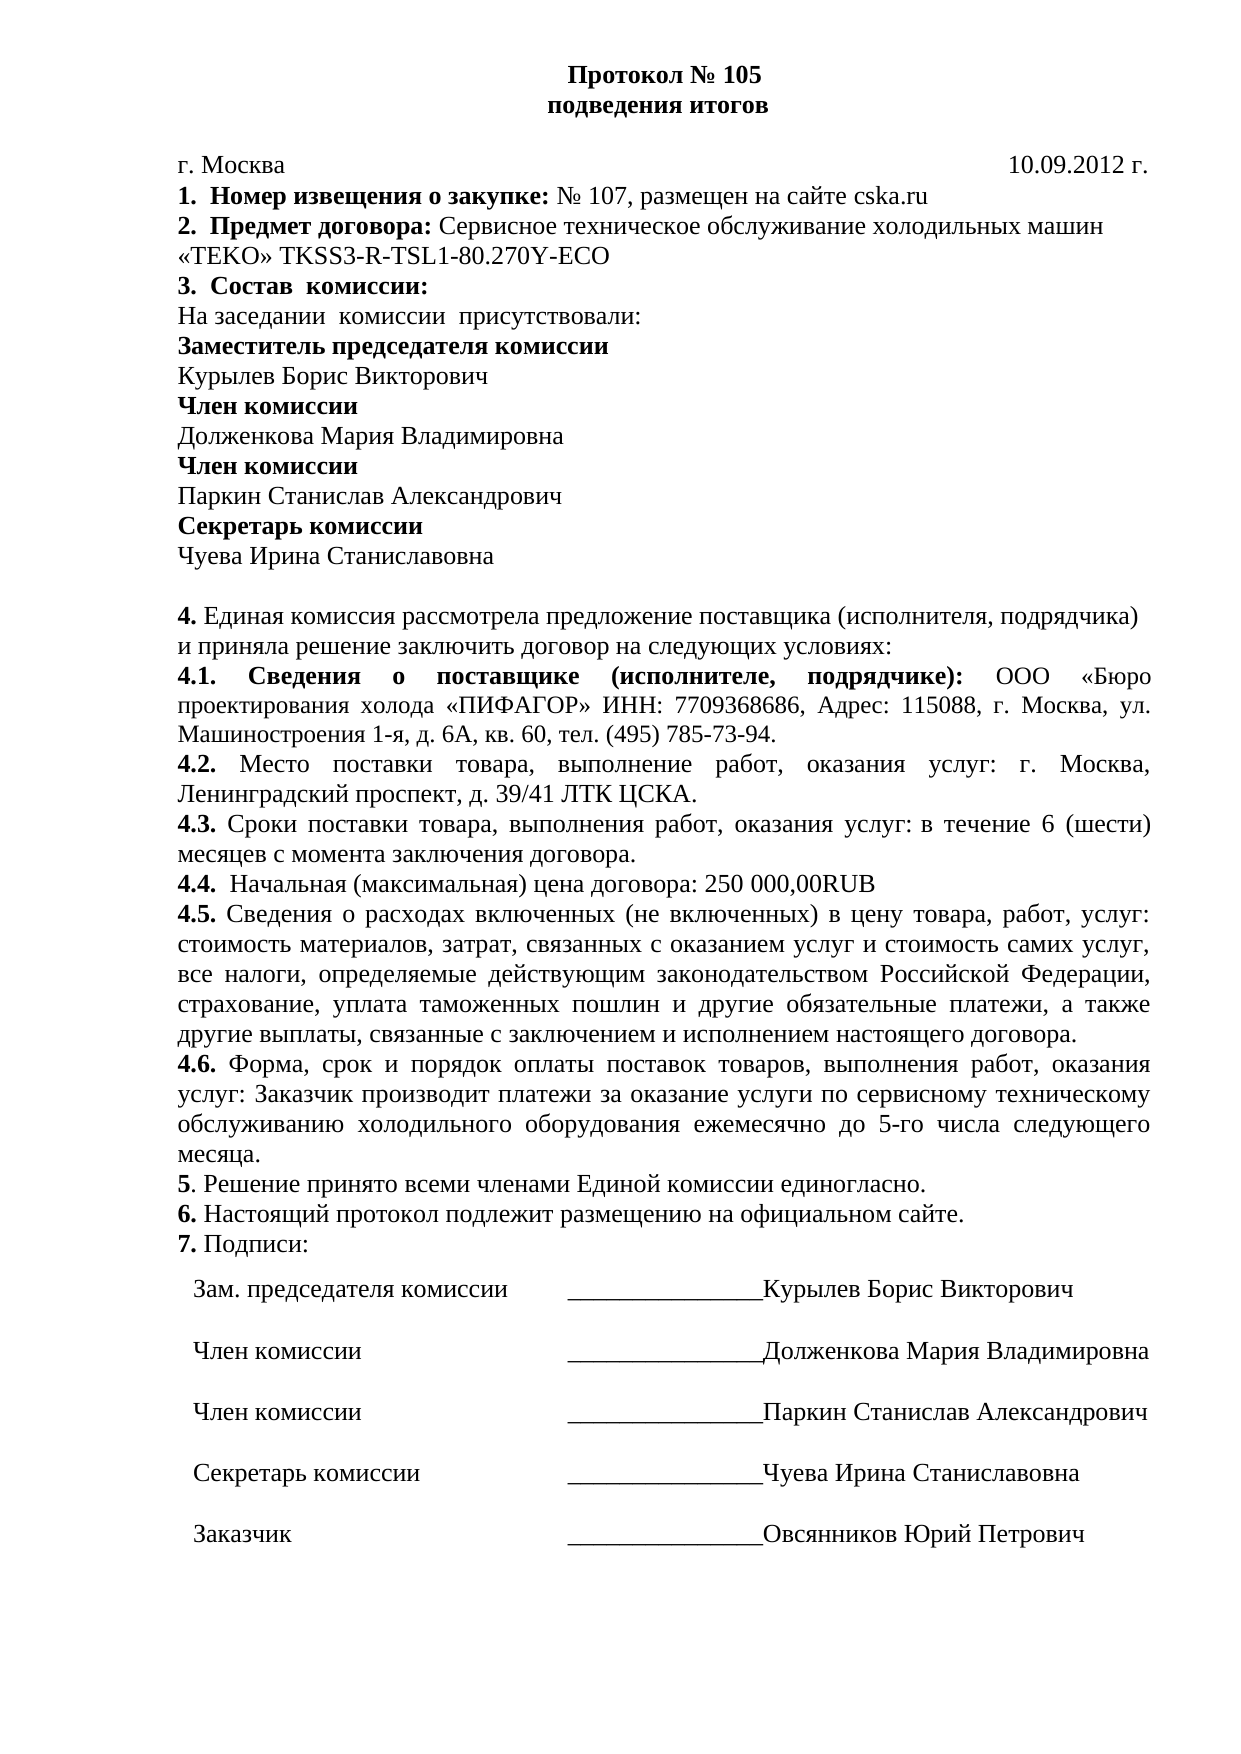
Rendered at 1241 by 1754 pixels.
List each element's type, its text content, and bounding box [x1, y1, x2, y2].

text 5. Решение принято всеми членами Единой комиссии единогласно. [177, 1168, 1152, 1198]
table_cell Член комиссии [177, 1319, 552, 1380]
text 4. Единая комиссия рассмотрела предложение поставщика (исполнителя, подрядчика) и приняла решение заключить договор на следующих условиях: [177, 600, 1152, 660]
text 2. Предмет договора: Сервисное техническое обслуживание холодильных машин «TEKO» TKSS3-R-TSL1-80.270Y-ECO [177, 210, 1152, 270]
text 4.2. Место поставки товара, выполнение работ, оказания услуг: г. Москва, Ленинградский проспект, д. 39/41 ЛТК ЦСКА. [177, 748, 1152, 808]
table_header г. Москва [176, 147, 601, 180]
text 4.5. Сведения о расходах включенных (не включенных) в цену товара, работ, услуг: стоимость материалов, затрат, связанных с оказанием услуг и стоимость самих услуг, все налоги, определяемые действующим законодательством Российской Федерации, страхование, уплата таможенных пошлин и другие обязательные платежи, а также другие выплаты, связанные с заключением и исполнением настоящего договора. [177, 898, 1152, 1048]
text 1. Номер извещения о закупке: № 107, размещен на сайте cska.ru [177, 180, 1152, 210]
text 4.3. Сроки поставки товара, выполнения работ, оказания услуг: в течение 6 (шести) месяцев с момента заключения договора. [177, 808, 1152, 868]
text 4.4. Начальная (максимальная) цена договора: 250 000,00RUB [177, 868, 1152, 898]
text подведения итогов [177, 89, 1152, 147]
table_cell _______________Долженкова Мария Владимировна [552, 1319, 1218, 1380]
table_cell _______________Овсянников Юрий Петрович [552, 1503, 1218, 1564]
table_header Зам. председателя комиссии [177, 1258, 552, 1319]
text 4.6. Форма, срок и порядок оплаты поставок товаров, выполнения работ, оказания услуг: Заказчик производит платежи за оказание услуги по сервисному техническому обслуживанию холодильного оборудования ежемесячно до 5-го числа следующего месяца. [177, 1048, 1152, 1168]
text 6. Настоящий протокол подлежит размещению на официальном сайте. 7. Подписи: [177, 1198, 1152, 1258]
table_cell Член комиссии [177, 1380, 552, 1442]
table_cell _______________Паркин Станислав Александрович [552, 1380, 1218, 1442]
table_cell Секретарь комиссии [177, 1442, 552, 1503]
table_cell _______________Чуева Ирина Станиславовна [552, 1442, 1218, 1503]
table_cell Заказчик [177, 1503, 552, 1564]
text 4.1. Сведения о поставщике (исполнителе, подрядчике): ООО «Бюро проектирования холода «ПИФАГОР» ИНН: 7709368686, Адрес: 115088, г. Москва, ул. Машиностроения 1-я, д. 6А, кв. 60, тел. (495) 785-73-94. [177, 660, 1152, 748]
table_header _______________Курылев Борис Викторович [552, 1258, 1218, 1319]
text 3. Состав комиссии: На заседании комиссии присутствовали: Заместитель председателя комиссии Курылев Борис Викторович Член комиссии Долженкова Мария Владимировна Член комиссии Паркин Станислав Александрович Секретарь комиссии Чуева Ирина Станиславовна [177, 270, 1152, 570]
text Протокол № 105 [177, 59, 1152, 89]
table_header 10.09.2012 г. [601, 147, 1150, 180]
